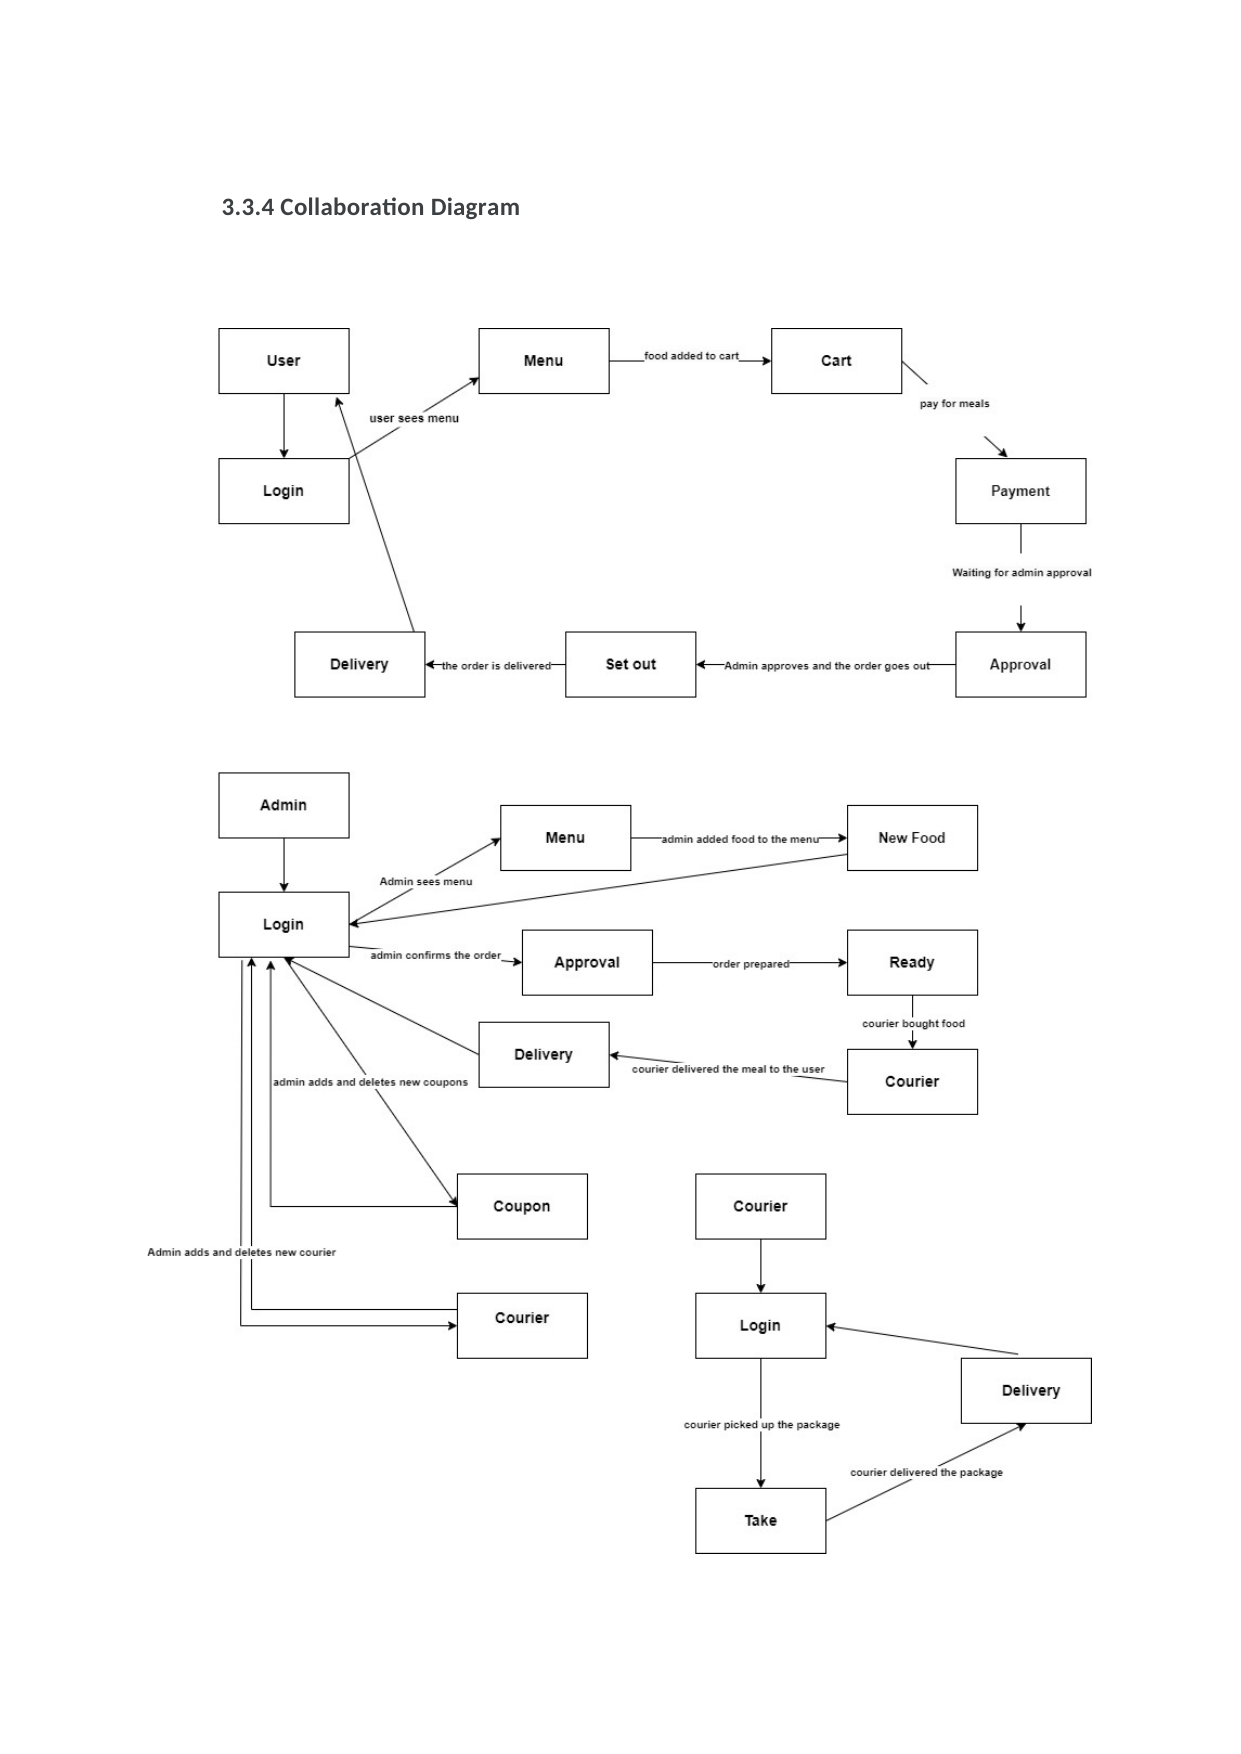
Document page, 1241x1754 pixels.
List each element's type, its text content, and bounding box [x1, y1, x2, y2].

text 3.3.4 Collaboration Diagram [148, 191, 1093, 222]
picture [147, 328, 1092, 1554]
